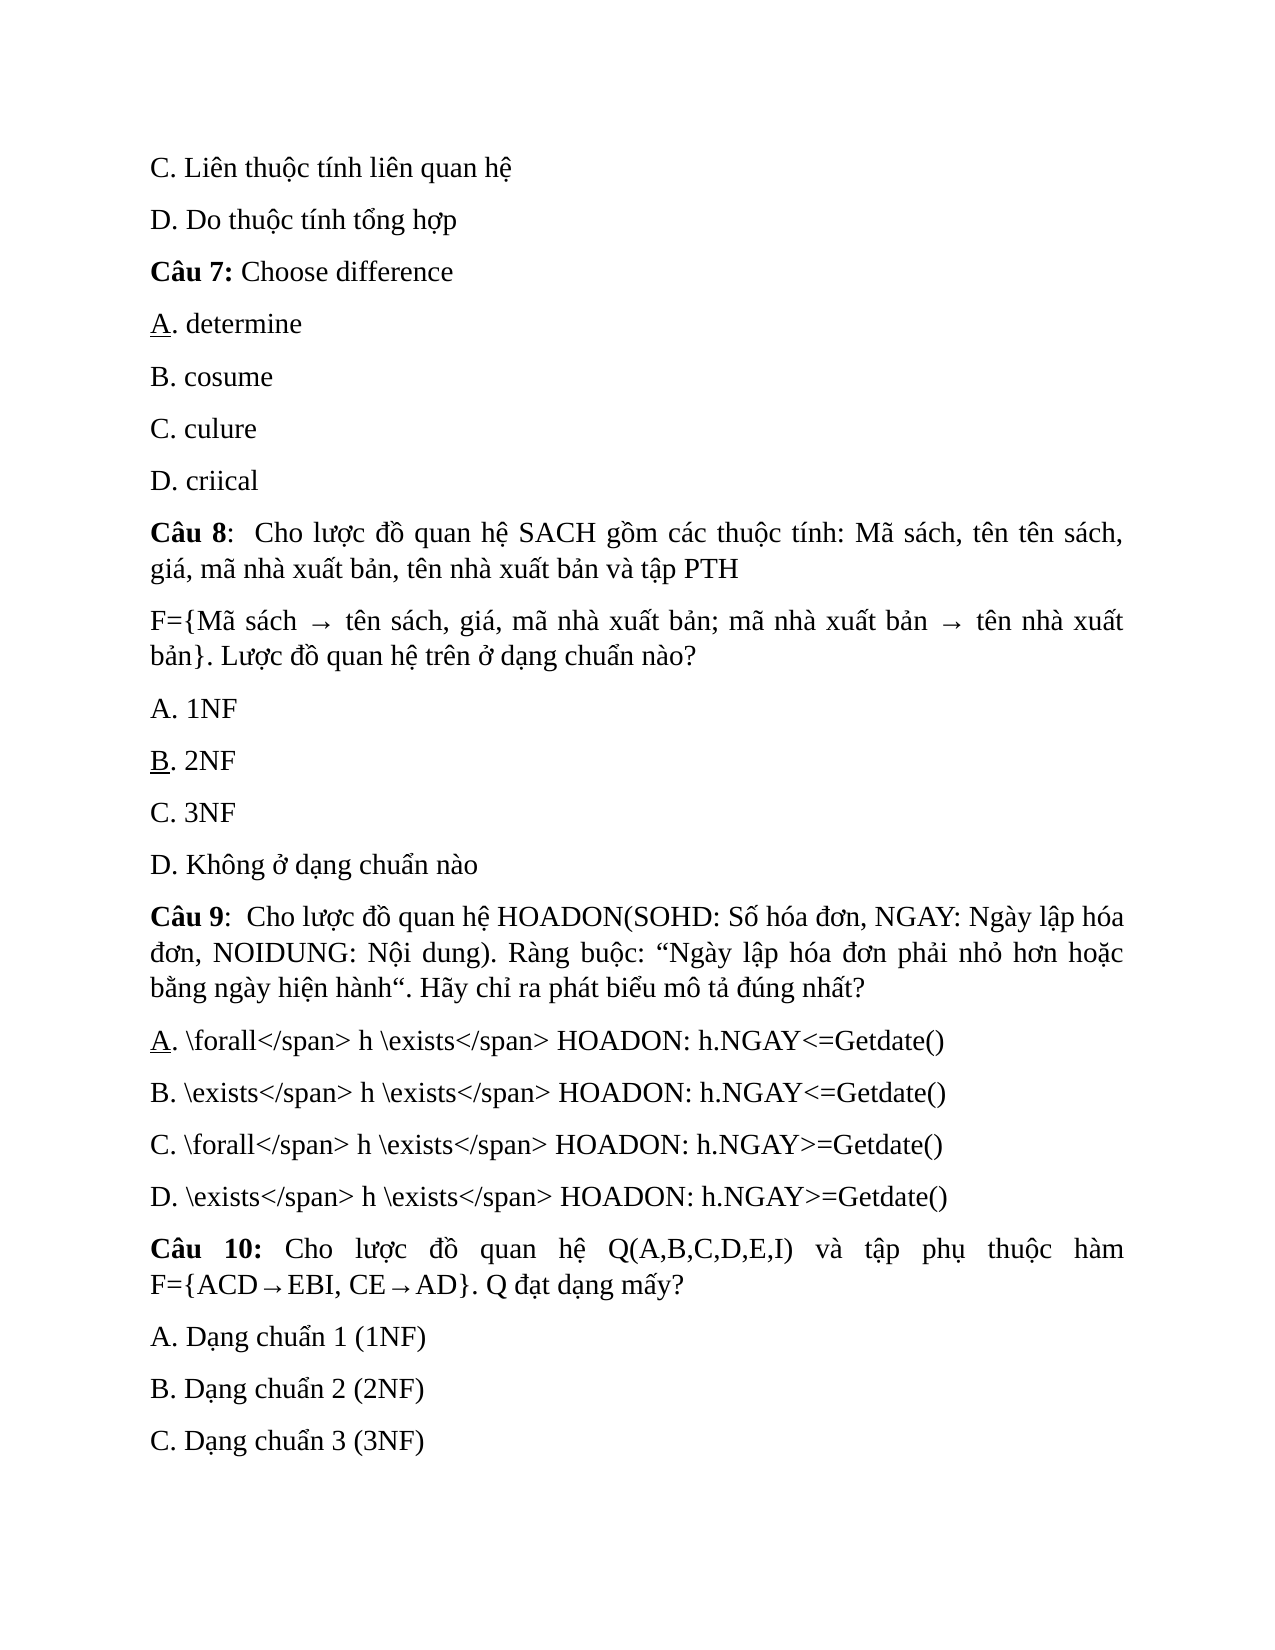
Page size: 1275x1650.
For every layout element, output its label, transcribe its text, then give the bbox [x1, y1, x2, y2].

text B. Dạng chuẩn 2 (2NF) [150, 1371, 1125, 1405]
text A. 1NF [150, 691, 1125, 724]
text C. \forall</span> h \exists</span> HOADON: h.NGAY>=Getdate() [150, 1127, 1125, 1161]
text Câu 7: Choose difference [150, 254, 1125, 288]
text D. Do thuộc tính tổng hợp [150, 202, 1125, 236]
text C. culure [150, 411, 1125, 444]
text Câu 9: Cho lược đồ quan hệ HOADON(SOHD: Số hóa đơn, NGAY: Ngày lập hóa đơn, NOIDUNG: Nội dung). Ràng buộc: “Ngày lập hóa đơn phải nhỏ hơn hoặc bằng ngày hiện hành“. Hãy chỉ ra phát biểu mô tả đúng nhất? [150, 899, 1125, 1004]
text A. Dạng chuẩn 1 (1NF) [150, 1319, 1125, 1353]
text B. cosume [150, 359, 1125, 392]
text C. Liên thuộc tính liên quan hệ [150, 150, 1125, 183]
text C. 3NF [150, 795, 1125, 829]
text B. 2NF [150, 743, 1125, 776]
text C. Dạng chuẩn 3 (3NF) [150, 1423, 1125, 1457]
text D. Không ở dạng chuẩn nào [150, 847, 1125, 881]
text A. \forall</span> h \exists</span> HOADON: h.NGAY<=Getdate() [150, 1023, 1125, 1056]
text Câu 10: Cho lược đồ quan hệ Q(A,B,C,D,E,I) và tập phụ thuộc hàm F={ACD→EBI, CE→AD}. Q đạt dạng mấy? [150, 1231, 1125, 1301]
text B. \exists</span> h \exists</span> HOADON: h.NGAY<=Getdate() [150, 1075, 1125, 1108]
text D. criical [150, 463, 1125, 497]
text A. determine [150, 307, 1125, 340]
text D. \exists</span> h \exists</span> HOADON: h.NGAY>=Getdate() [150, 1179, 1125, 1213]
text Câu 8: Cho lược đồ quan hệ SACH gồm các thuộc tính: Mã sách, tên tên sách, giá, mã nhà xuất bản, tên nhà xuất bản và tập PTH [150, 515, 1125, 584]
text F={Mã sách → tên sách, giá, mã nhà xuất bản; mã nhà xuất bản → tên nhà xuất bản}. Lược đồ quan hệ trên ở dạng chuẩn nào? [150, 603, 1125, 672]
